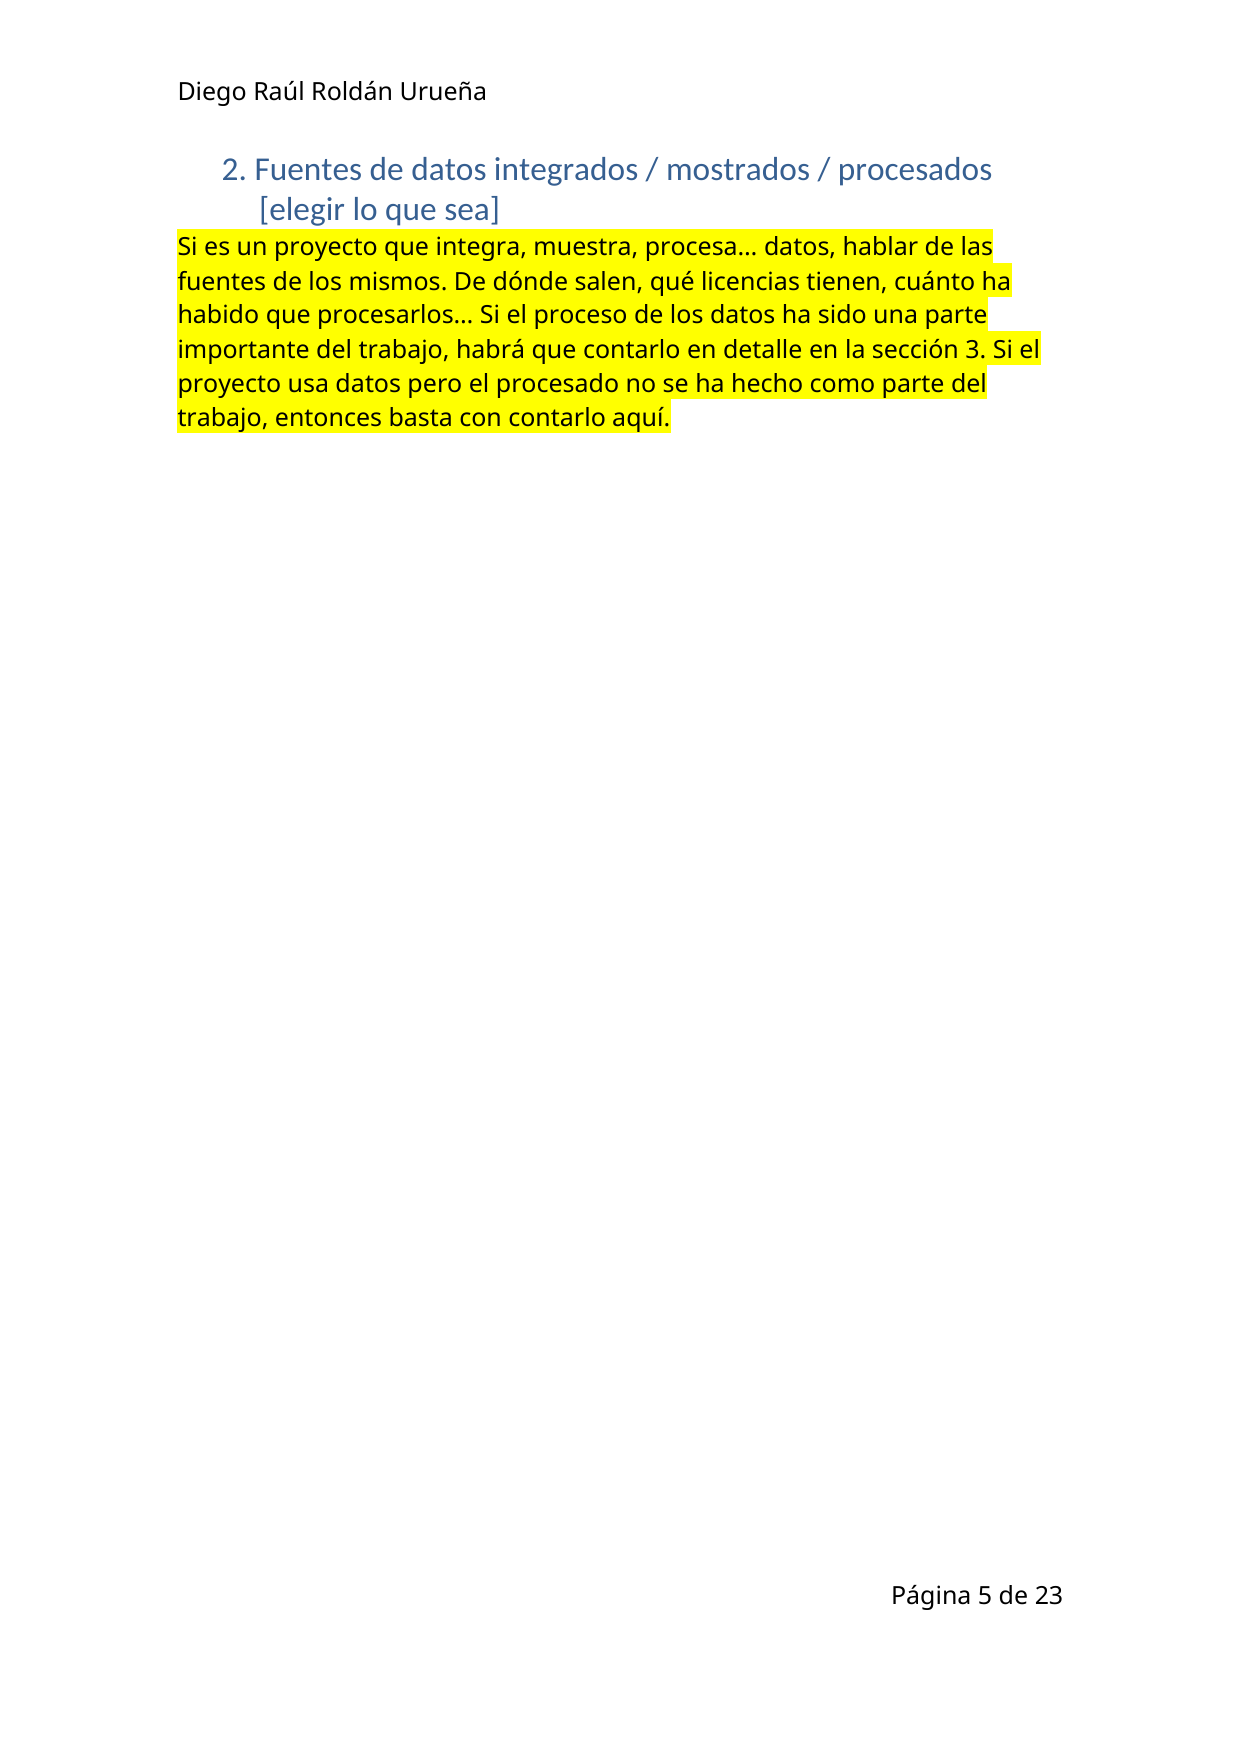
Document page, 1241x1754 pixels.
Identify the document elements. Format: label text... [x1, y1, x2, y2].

subtitle Fuentes de datos integrados / mostrados / procesados [elegir lo que sea] [221, 148, 1063, 229]
text Si es un proyecto que integra, muestra, procesa… datos, hablar de las fuentes de los mismos. De dónde salen, qué licencias tienen, cuánto ha habido que procesarlos… Si el proceso de los datos ha sido una parte importante del trabajo, habrá que contarlo en detalle en la sección 3. Si el proyecto usa datos pero el procesado no se ha hecho como parte del trabajo, entonces basta con contarlo aquí. [671, 229, 1063, 433]
